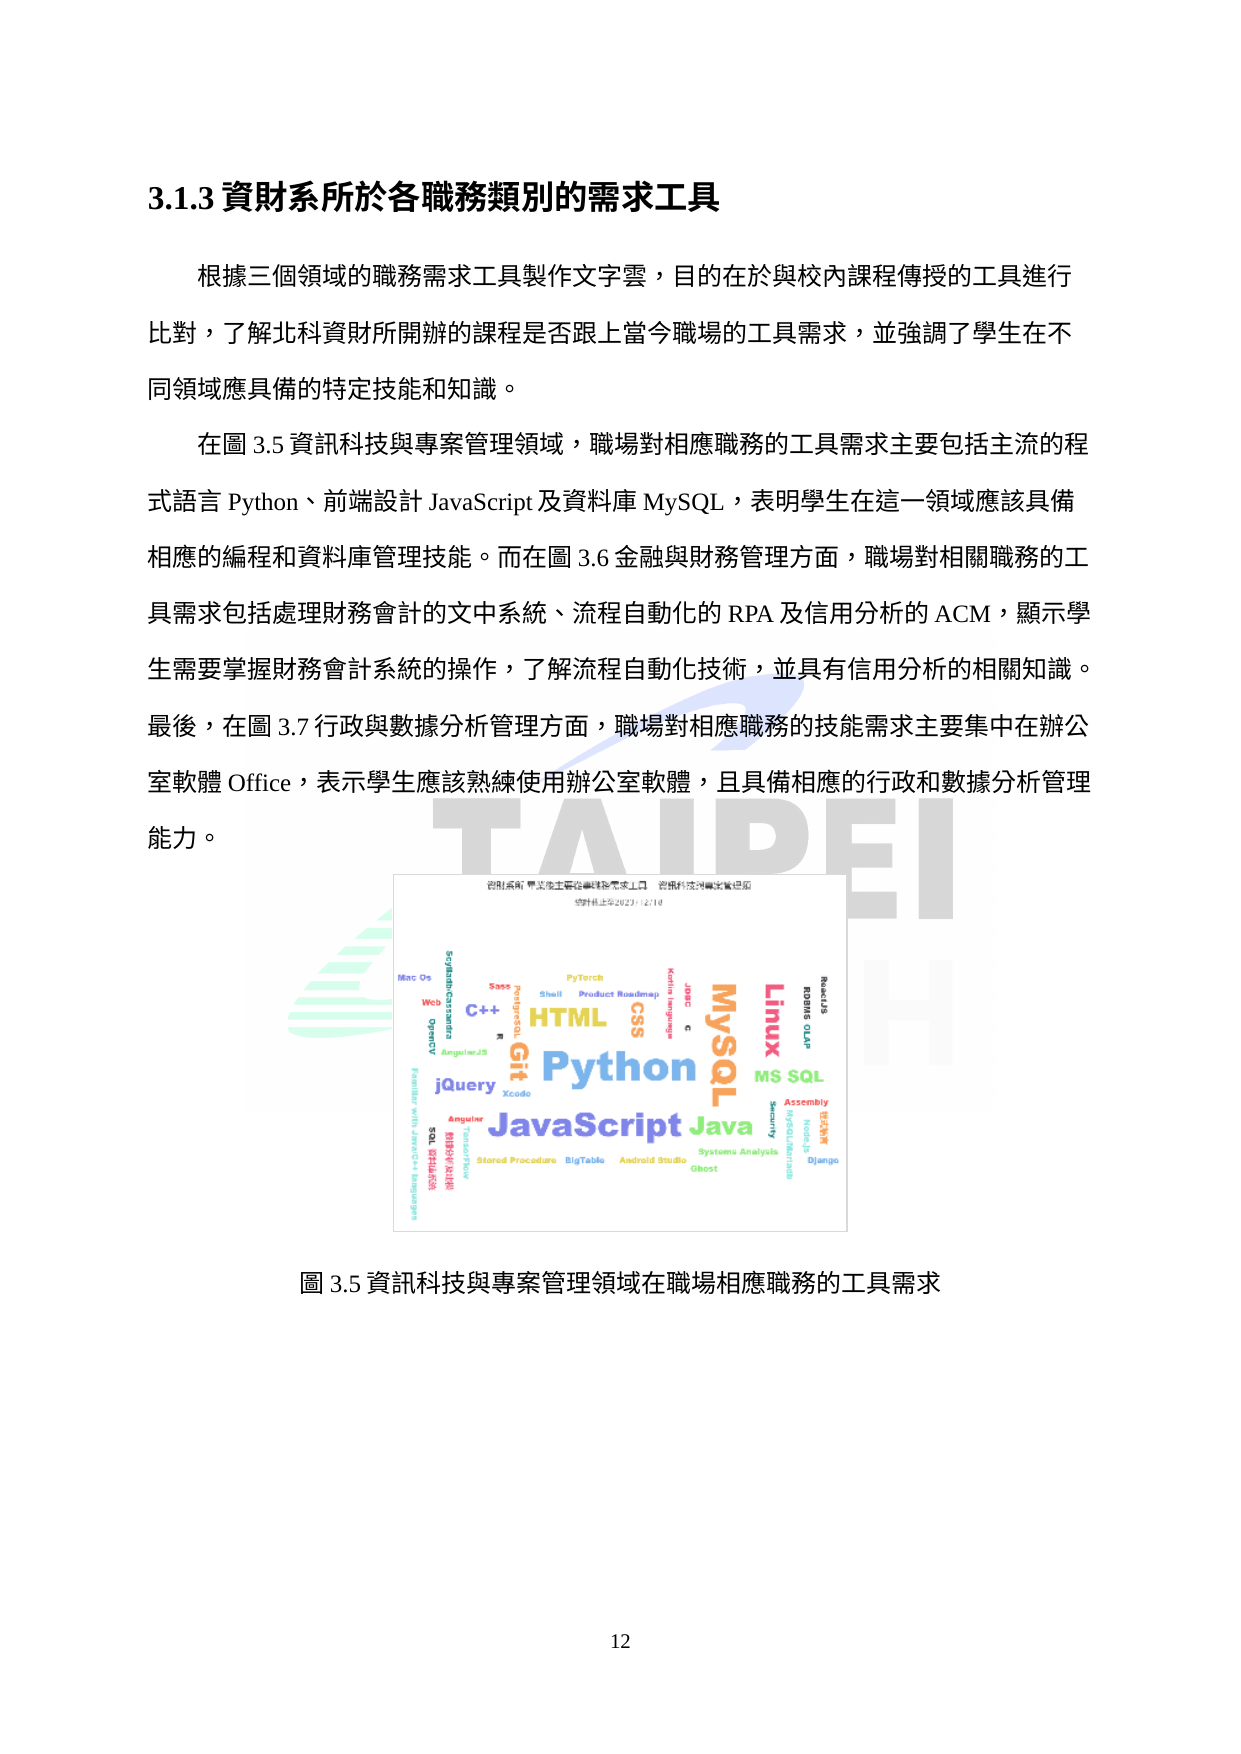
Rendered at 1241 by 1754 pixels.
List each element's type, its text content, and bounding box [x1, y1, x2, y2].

text 根據三個領域的職務需求工具製作文字雲，目的在於與校內課程傳授的工具進行比對，了解北科資財所開辦的課程是否跟上當今職場的工具需求，並強調了學生在不同領域應具備的特定技能和知識。 [148, 256, 1092, 406]
subtitle 3.1.3資財系所於各職務類別的需求工具 [148, 157, 1092, 232]
text 在圖3.5資訊科技與專案管理領域，職場對相應職務的工具需求主要包括主流的程式語言Python、前端設計JavaScript及資料庫MySQL，表明學生在這一領域應該具備相應的編程和資料庫管理技能。而在圖3.6金融與財務管理方面，職場對相關職務的工具需求包括處理財務會計的文中系統、流程自動化的RPA及信用分析的ACM，顯示學生需要掌握財務會計系統的操作，了解流程自動化技術，並具有信用分析的相關知識。最後，在圖3.7行政與數據分析管理方面，職場對相應職務的技能需求主要集中在辦公室軟體Office，表示學生應該熟練使用辦公室軟體，且具備相應的行政和數據分析管理能力。 [148, 424, 1092, 856]
picture [394, 875, 846, 1231]
text 圖3.5資訊科技與專案管理領域在職場相應職務的工具需求 [148, 1263, 1092, 1301]
